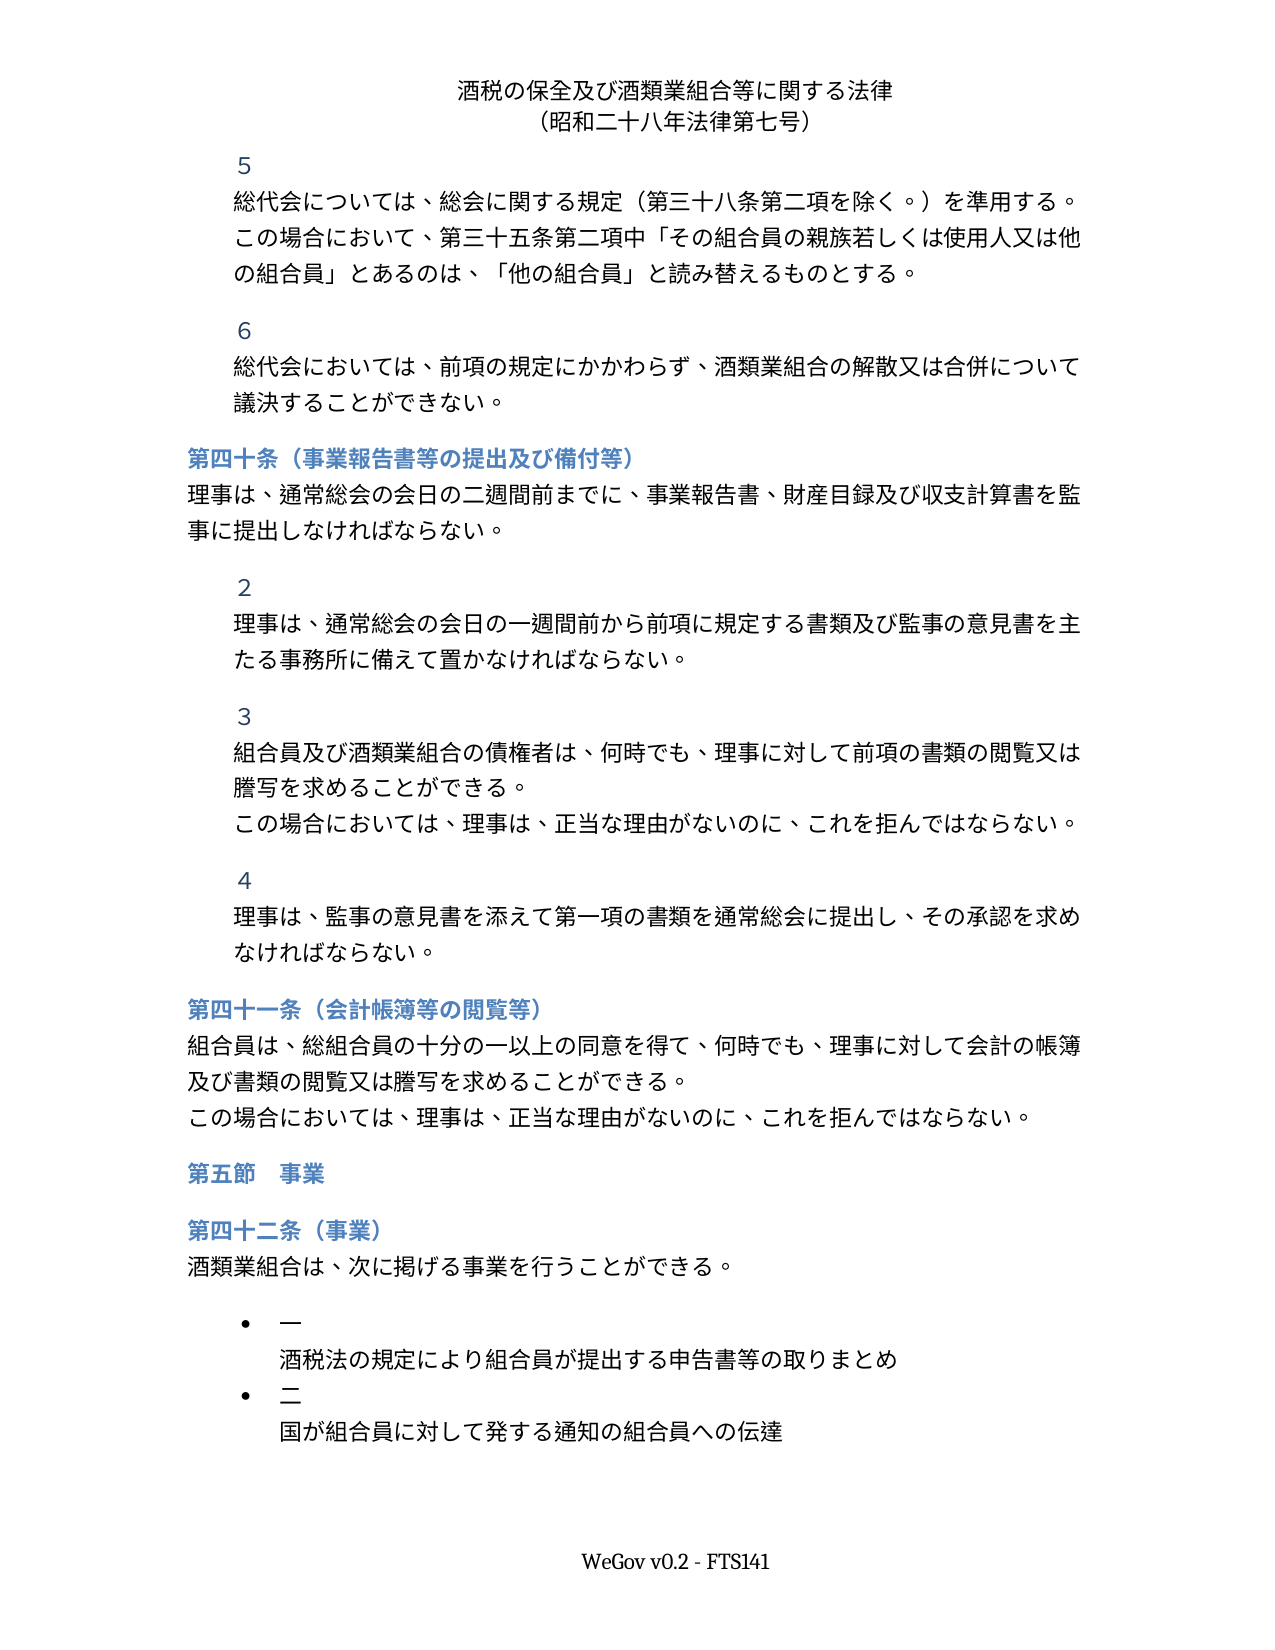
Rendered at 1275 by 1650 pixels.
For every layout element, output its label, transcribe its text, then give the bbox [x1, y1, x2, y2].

text 組合員及び酒類業組合の債権者は、何時でも、理事に対して前項の書類の閲覧又は謄写を求めることができる。 この場合においては、理事は、正当な理由がないのに、これを拒んではならない。 [233, 736, 1087, 839]
text 総代会については、総会に関する規定（第三十八条第二項を除く。）を準用する。 この場合において、第三十五条第二項中「その組合員の親族若しくは使用人又は他の組合員」とあるのは、「他の組合員」と読み替えるものとする。 [233, 186, 1087, 289]
subtitle ２ [233, 572, 1087, 603]
list 二 国が組合員に対して発する通知の組合員への伝達 [242, 1380, 1087, 1447]
text 総代会においては、前項の規定にかかわらず、酒類業組合の解散又は合併について議決することができない。 [233, 351, 1087, 418]
text 理事は、通常総会の会日の一週間前から前項に規定する書類及び監事の意見書を主たる事務所に備えて置かなければならない。 [233, 608, 1087, 675]
subtitle ３ [233, 701, 1087, 732]
text 理事は、通常総会の会日の二週間前までに、事業報告書、財産目録及び収支計算書を監事に提出しなければならない。 [187, 479, 1087, 546]
list 一 酒税法の規定により組合員が提出する申告書等の取りまとめ [242, 1308, 1087, 1375]
subtitle ５ [233, 150, 1087, 181]
subtitle 第五節 事業 [187, 1158, 1087, 1189]
subtitle ４ [233, 865, 1087, 896]
text 酒類業組合は、次に掲げる事業を行うことができる。 [187, 1251, 1087, 1282]
text 組合員は、総組合員の十分の一以上の同意を得て、何時でも、理事に対して会計の帳簿及び書類の閲覧又は謄写を求めることができる。 この場合においては、理事は、正当な理由がないのに、これを拒んではならない。 [187, 1030, 1087, 1133]
subtitle 第四十条（事業報告書等の提出及び備付等） [187, 443, 1087, 474]
text 理事は、監事の意見書を添えて第一項の書類を通常総会に提出し、その承認を求めなければならない。 [233, 901, 1087, 968]
subtitle 第四十一条（会計帳簿等の閲覧等） [187, 994, 1087, 1025]
subtitle ６ [233, 314, 1087, 346]
subtitle 第四十二条（事業） [187, 1215, 1087, 1246]
